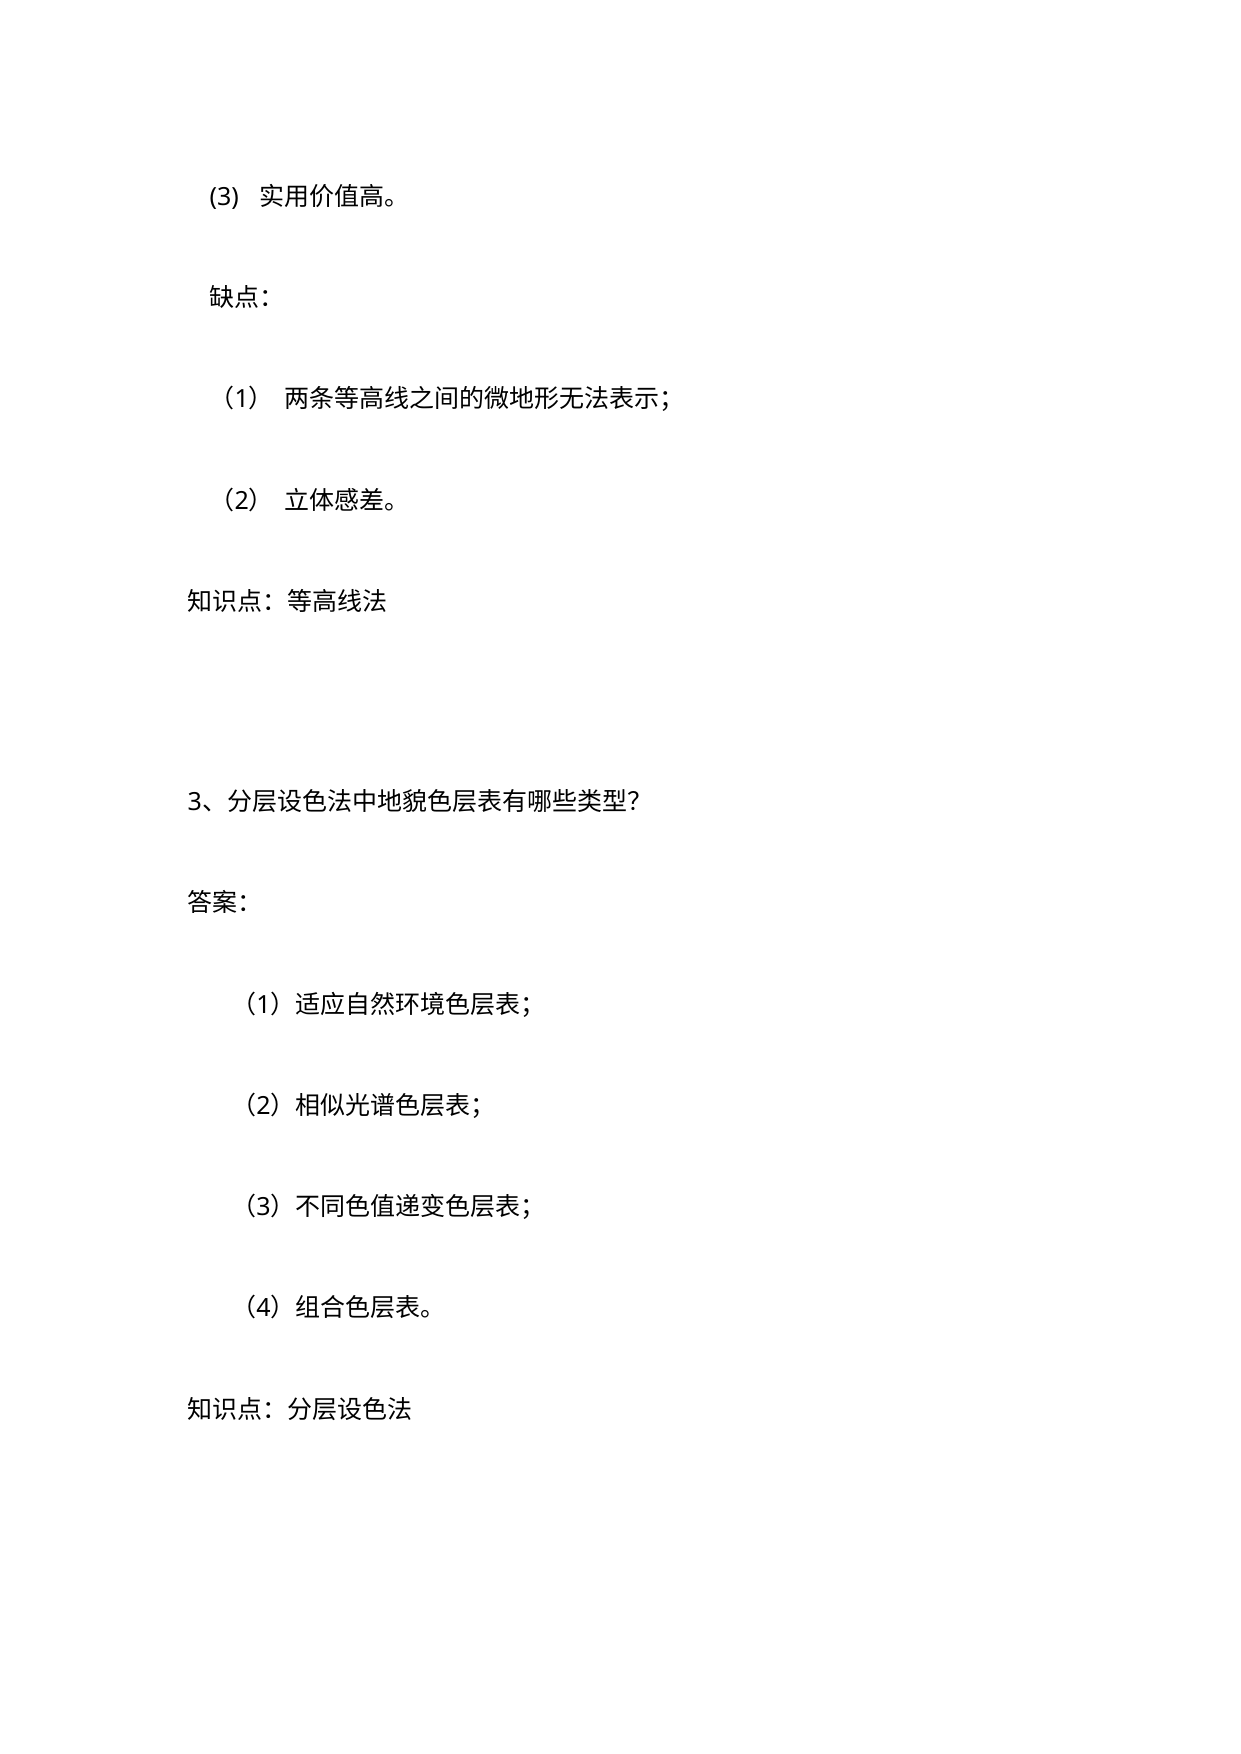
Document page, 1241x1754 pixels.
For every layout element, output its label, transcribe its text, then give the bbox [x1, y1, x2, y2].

list 实用价值高。 [209, 162, 1053, 227]
text （4）组合色层表。 [231, 1273, 1053, 1338]
text （3）不同色值递变色层表； [231, 1172, 1053, 1237]
list 两条等高线之间的微地形无法表示； [209, 364, 1053, 429]
text 知识点：分层设色法 [187, 1375, 1053, 1440]
text 答案： [187, 868, 1053, 933]
text 3、分层设色法中地貌色层表有哪些类型？ [187, 767, 1053, 832]
text （2）相似光谱色层表； [231, 1071, 1053, 1136]
list 立体感差。 [209, 466, 1053, 531]
text 知识点：等高线法 [187, 567, 1053, 632]
text （1）适应自然环境色层表； [231, 970, 1053, 1035]
text 缺点： [209, 263, 1053, 328]
